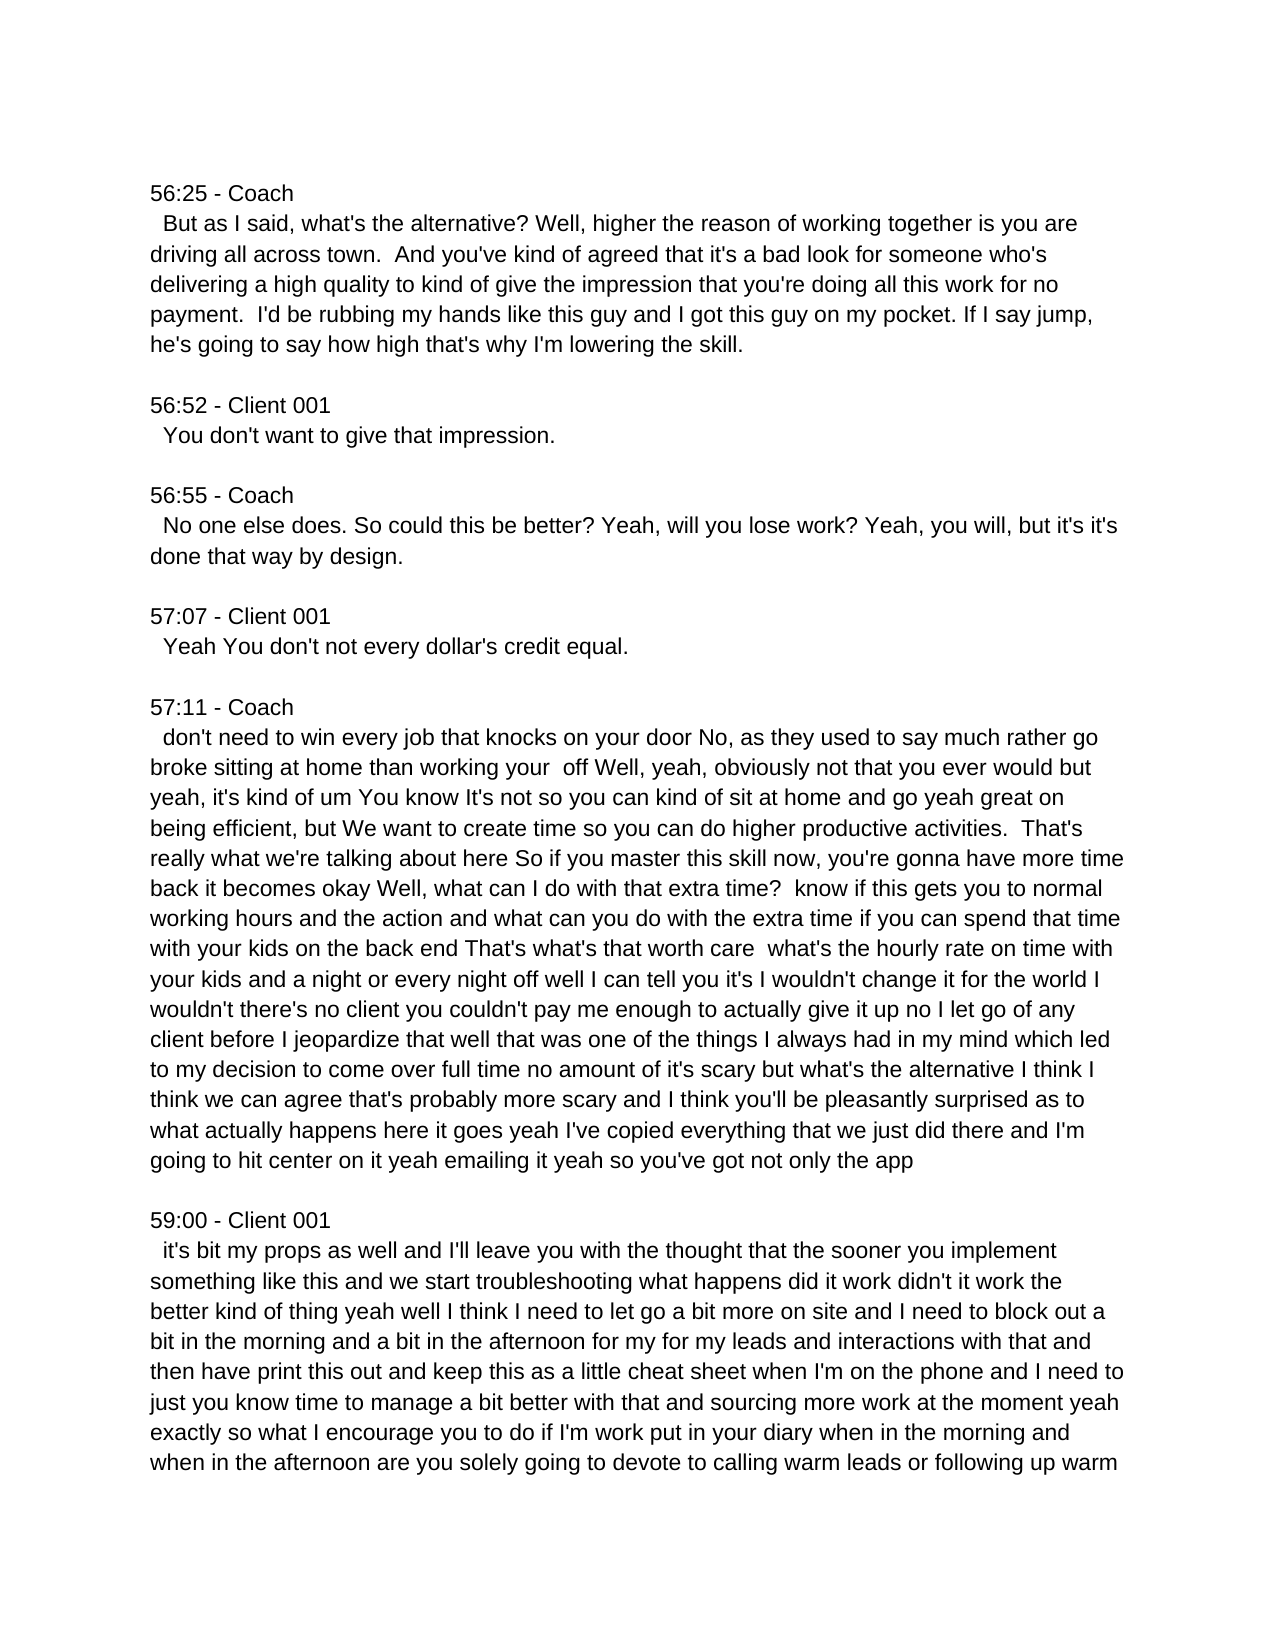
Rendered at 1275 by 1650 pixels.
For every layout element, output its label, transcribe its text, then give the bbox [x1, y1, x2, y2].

text 56:52 - Client 001 [150, 392, 1125, 418]
text don't need to win every job that knocks on your door No, as they used to say much rather go broke sitting at home than working your off Well, yeah, obviously not that you ever would but yeah, it's kind of um You know It's not so you can kind of sit at home and go yeah great on being efficient, but We want to create time so you can do higher productive activities. That's really what we're talking about here So if you master this skill now, you're gonna have more time back it becomes okay Well, what can I do with that extra time? know if this gets you to normal working hours and the action and what can you do with the extra time if you can spend that time with your kids on the back end That's what's that worth care what's the hourly rate on time with your kids and a night or every night off well I can tell you it's I wouldn't change it for the world I wouldn't there's no client you couldn't pay me enough to actually give it up no I let go of any client before I jeopardize that well that was one of the things I always had in my mind which led to my decision to come over full time no amount of it's scary but what's the alternative I think I think we can agree that's probably more scary and I think you'll be pleasantly surprised as to what actually happens here it goes yeah I've copied everything that we just did there and I'm going to hit center on it yeah emailing it yeah so you've got not only the app [150, 724, 1125, 1173]
text 59:00 - Client 001 [150, 1207, 1125, 1234]
text Yeah You don't not every dollar's credit equal. [150, 633, 1125, 660]
text You don't want to give that impression. [150, 422, 1125, 448]
text 56:25 - Coach [150, 180, 1125, 207]
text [150, 1237, 1125, 1475]
text 57:11 - Coach [150, 694, 1125, 720]
text 56:55 - Coach [150, 482, 1125, 509]
text 57:07 - Client 001 [150, 603, 1125, 629]
text But as I said, what's the alternative? Well, higher the reason of working together is you are driving all across town. And you've kind of agreed that it's a bad look for someone who's delivering a high quality to kind of give the impression that you're doing all this work for no payment. I'd be rubbing my hands like this guy and I got this guy on my pocket. If I say jump, he's going to say how high that's why I'm lowering the skill. [150, 210, 1125, 358]
text No one else does. So could this be better? Yeah, will you lose work? Yeah, you will, but it's it's done that way by design. [150, 512, 1125, 569]
